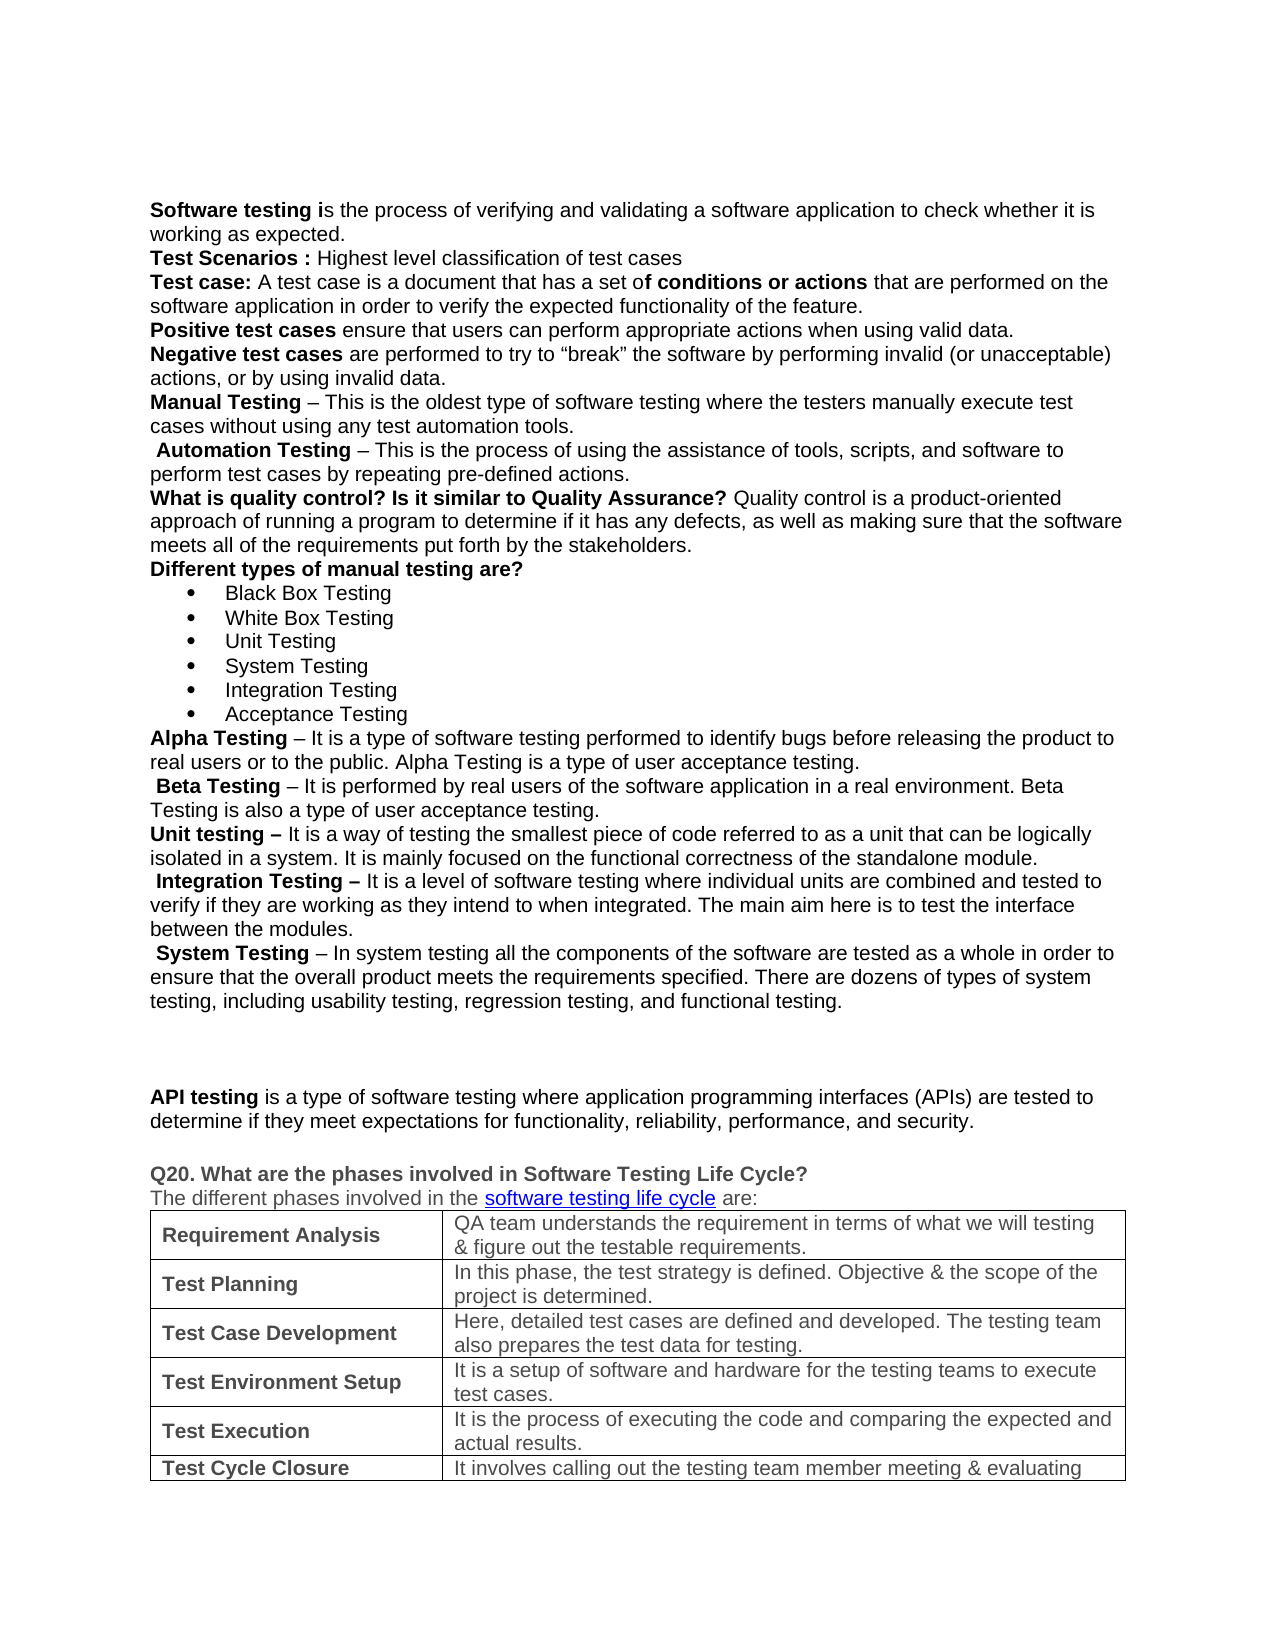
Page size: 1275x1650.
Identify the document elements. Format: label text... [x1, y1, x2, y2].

text Automation Testing – This is the process of using the assistance of tools, scripts, and software to perform test cases by repeating pre-defined actions. [150, 437, 1125, 485]
text The different phases involved in the software testing life cycle are: [150, 1186, 1125, 1210]
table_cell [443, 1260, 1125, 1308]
text API testing is a type of software testing where application programming interfaces (APIs) are tested to determine if they meet expectations for functionality, reliability, performance, and security. [150, 1085, 1125, 1133]
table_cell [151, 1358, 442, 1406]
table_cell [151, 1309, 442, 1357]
text Integration Testing – It is a level of software testing where individual units are combined and tested to verify if they are working as they intend to when integrated. The main aim here is to test the interface between the modules. [150, 869, 1125, 941]
text Beta Testing – It is performed by real users of the software application in a real environment. Beta Testing is also a type of user acceptance testing. [150, 773, 1125, 821]
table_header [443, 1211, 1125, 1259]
text Software testing is the process of verifying and validating a software application to check whether it is working as expected. [150, 198, 1125, 246]
text Test case: A test case is a document that has a set of conditions or actions that are performed on the software application in order to verify the expected functionality of the feature. [150, 270, 1125, 318]
list System Testing [187, 653, 1125, 677]
text Different types of manual testing are? [150, 557, 1125, 581]
text Negative test cases are performed to try to “break” the software by performing invalid (or unacceptable) actions, or by using invalid data. [150, 342, 1125, 389]
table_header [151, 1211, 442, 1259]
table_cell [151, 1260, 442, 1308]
text Positive test cases ensure that users can perform appropriate actions when using valid data. [150, 318, 1125, 342]
list Black Box Testing [187, 581, 1125, 605]
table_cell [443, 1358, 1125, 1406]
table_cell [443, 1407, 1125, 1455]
text Test Scenarios : Highest level classification of test cases [150, 246, 1125, 270]
list Unit Testing [187, 629, 1125, 653]
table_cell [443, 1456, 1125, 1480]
text System Testing – In system testing all the components of the software are tested as a whole in order to ensure that the overall product meets the requirements specified. There are dozens of types of system testing, including usability testing, regression testing, and functional testing. [150, 941, 1125, 1013]
text Unit testing – It is a way of testing the smallest piece of code referred to as a unit that can be logically isolated in a system. It is mainly focused on the functional correctness of the standalone module. [150, 821, 1125, 869]
text Alpha Testing – It is a type of software testing performed to identify bugs before releasing the product to real users or to the public. Alpha Testing is a type of user acceptance testing. [150, 726, 1125, 773]
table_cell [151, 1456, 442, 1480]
subtitle Q20. What are the phases involved in Software Testing Life Cycle? [150, 1162, 1125, 1186]
list Acceptance Testing [187, 702, 1125, 726]
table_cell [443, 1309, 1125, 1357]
list White Box Testing [187, 605, 1125, 629]
text Manual Testing – This is the oldest type of software testing where the testers manually execute test cases without using any test automation tools. [150, 389, 1125, 437]
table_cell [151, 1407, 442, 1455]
text What is quality control? Is it similar to Quality Assurance? Quality control is a product-oriented approach of running a program to determine if it has any defects, as well as making sure that the software meets all of the requirements put forth by the stakeholders. [150, 485, 1125, 557]
list Integration Testing [187, 677, 1125, 702]
